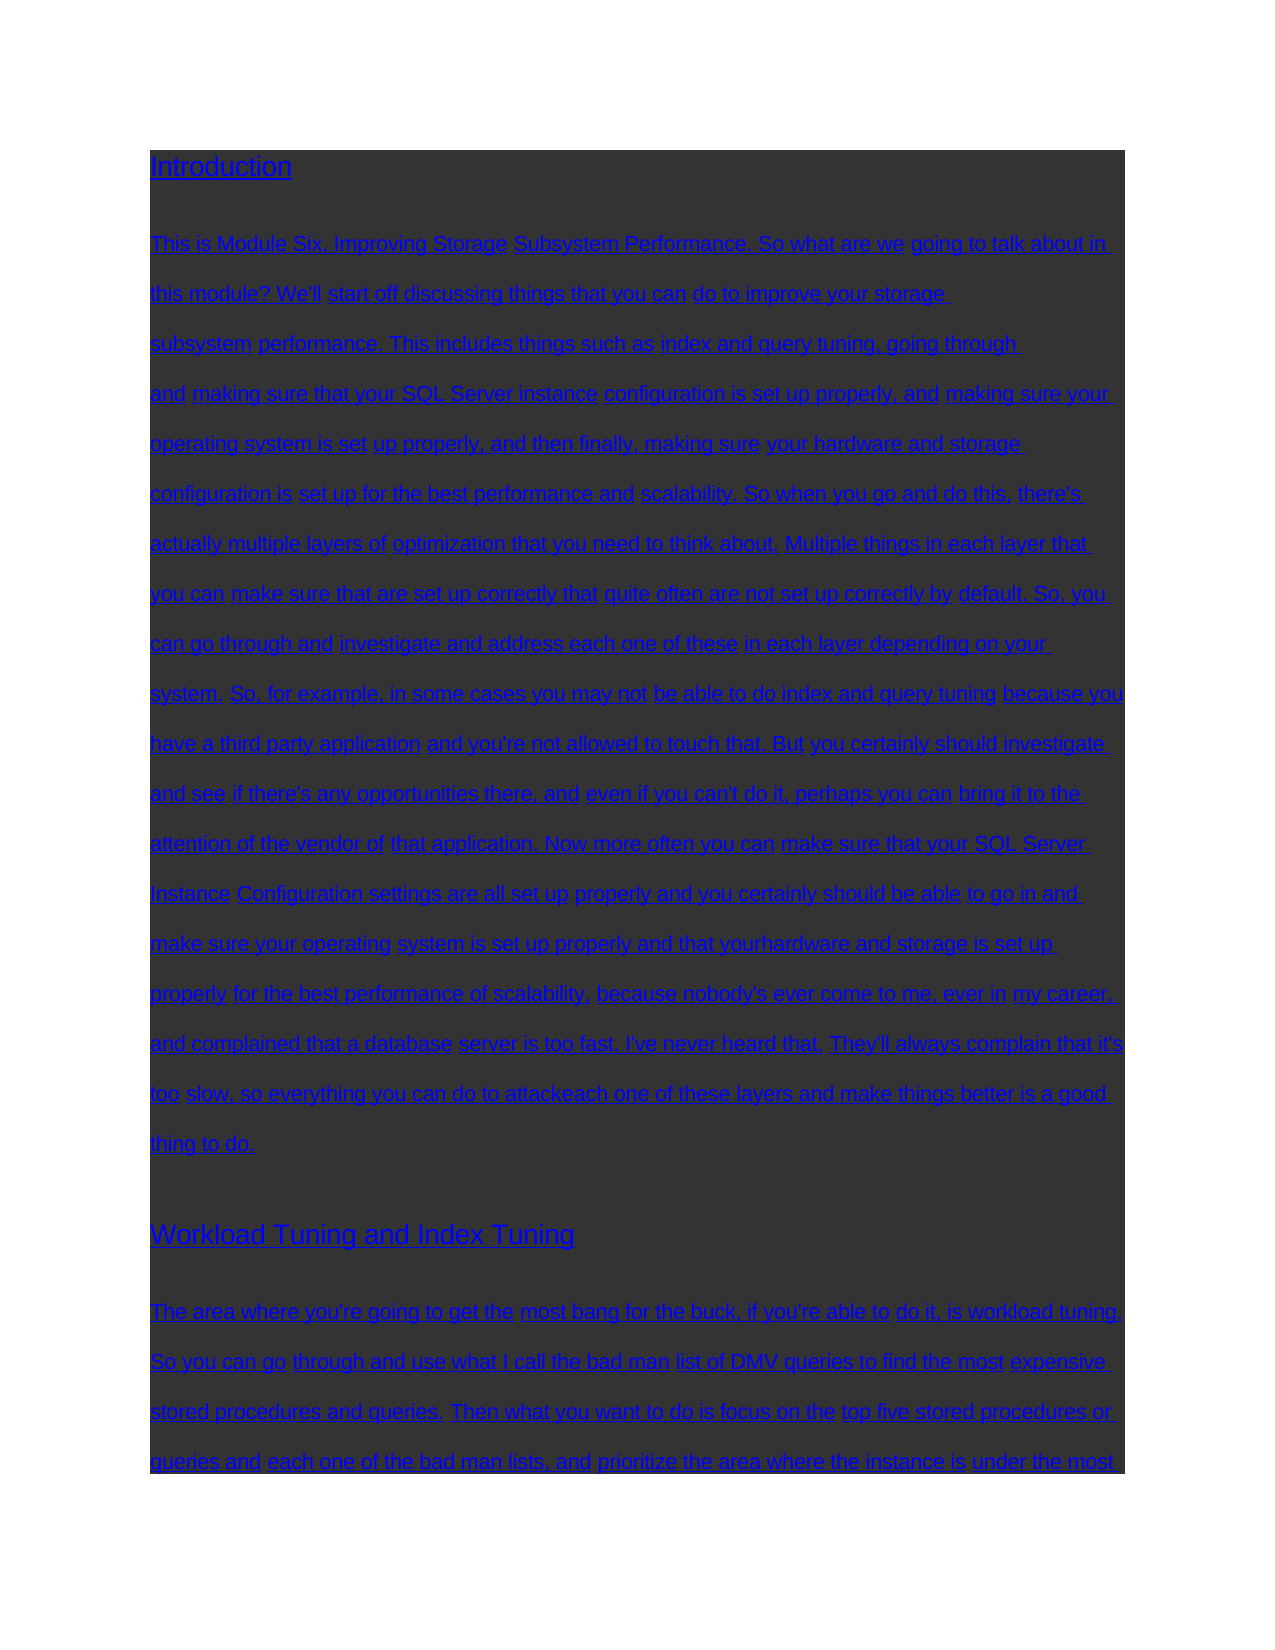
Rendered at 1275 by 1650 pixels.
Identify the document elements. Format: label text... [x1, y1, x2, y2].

text This is Module Six, Improving Storage Subsystem Performance. So what are we going to talk about in this module? We'll start off discussing things that you can do to improve your storage subsystem performance. This includes things such as index and query tuning, going through and making sure that your SQL Server instance configuration is set up properly, and making sure your operating system is set up properly, and then finally, making sure your hardware and storage configuration is set up for the best performance and scalability. So when you go and do this, there's actually multiple layers of optimization that you need to think about. Multiple things in each layer that you can make sure that are set up correctly that quite often are not set up correctly by default. So, you can go through and investigate and address each one of these in each layer depending on your system. So, for example, in some cases you may not be able to do index and query tuning because you have a third party application and you're not allowed to touch that. But you certainly should investigate and see if there's any opportunities there, and even if you can't do it, perhaps you can bring it to the attention of the vendor of that application. Now more often you can make sure that your SQL Server Instance Configuration settings are all set up properly and you certainly should be able to go in and make sure your operating system is set up properly and that yourhardware and storage is set up properly for the best performance of scalability, because nobody's ever come to me, ever in my career, and complained that a database server is too fast. I've never heard that. They'll always complain that it's too slow, so everything you can do to attackeach one of these layers and make things better is a good thing to do. [150, 206, 1125, 1156]
text Workload Tuning and Index Tuning [150, 1218, 1125, 1251]
text Introduction [150, 150, 1125, 182]
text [150, 1274, 1125, 1474]
